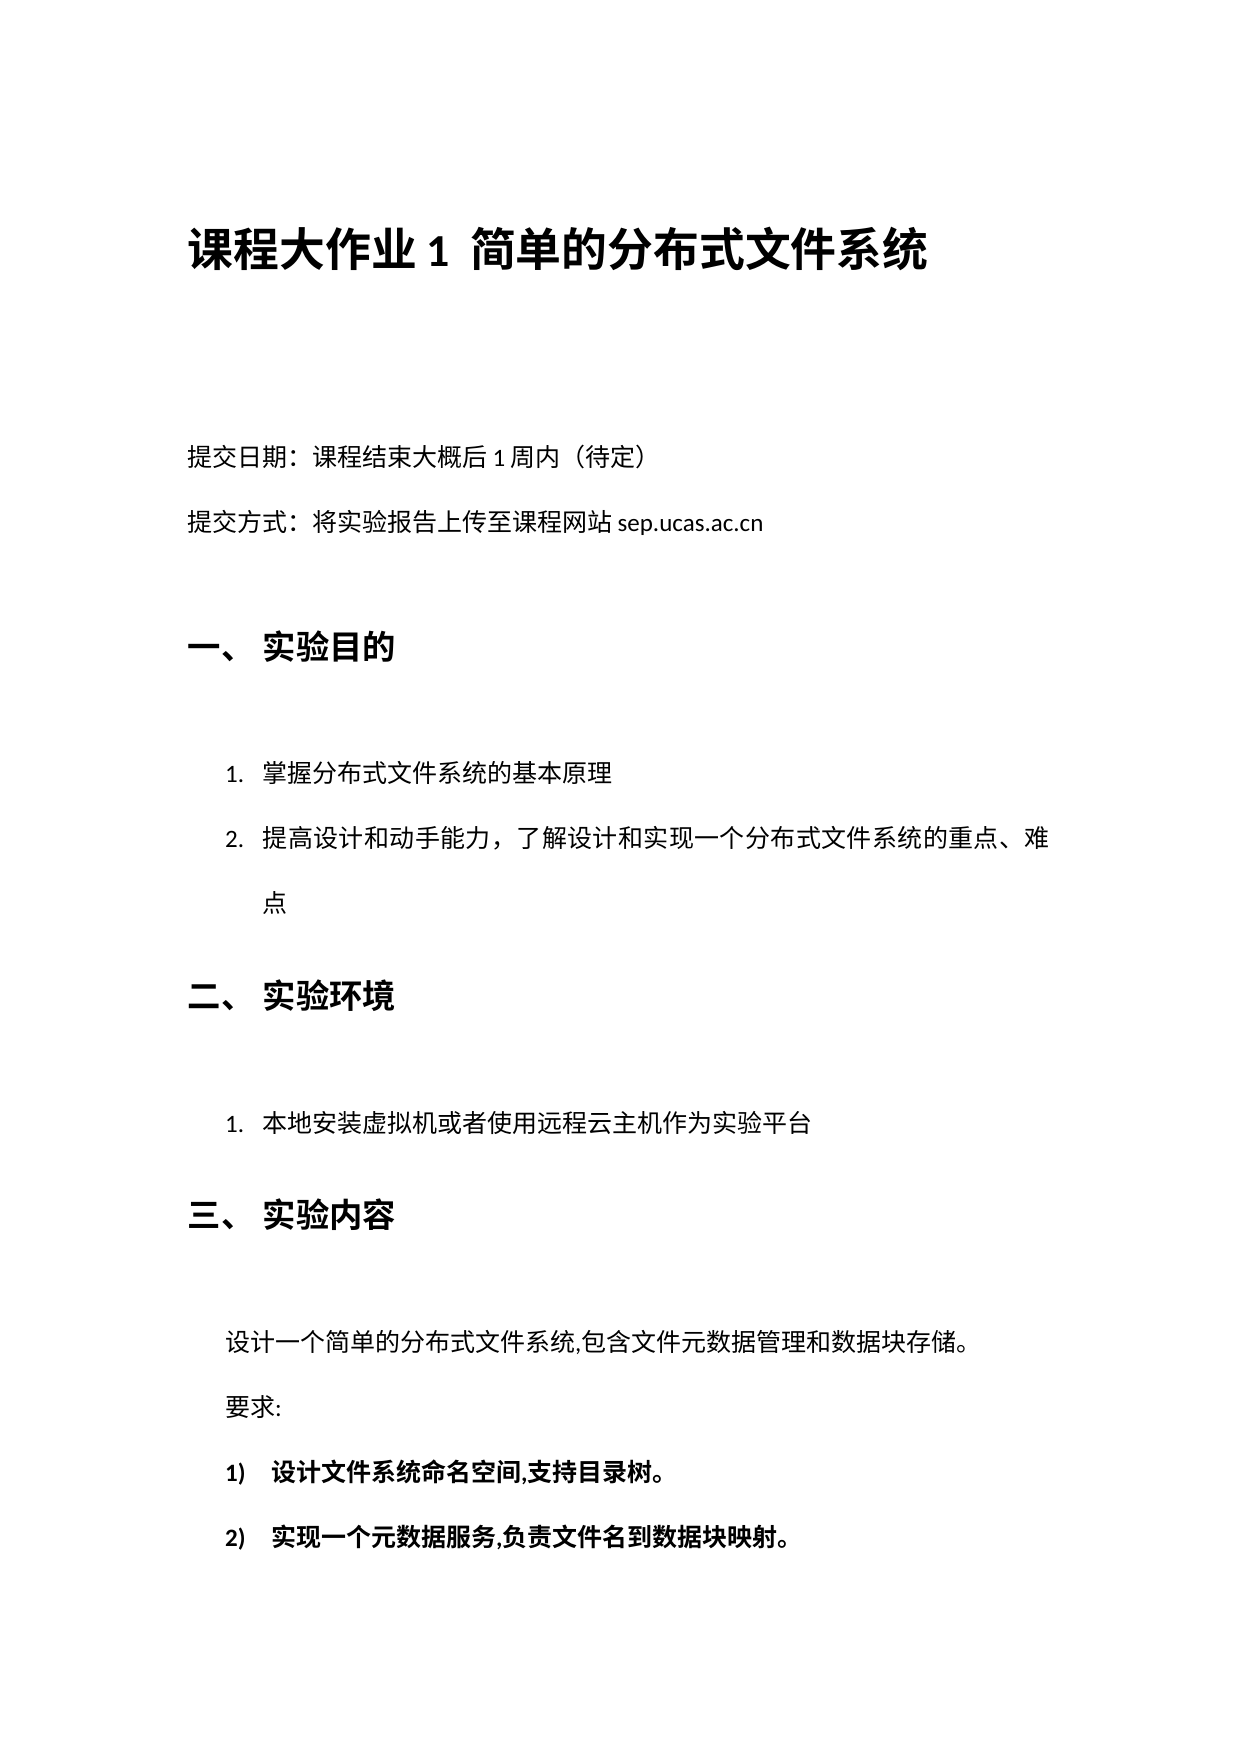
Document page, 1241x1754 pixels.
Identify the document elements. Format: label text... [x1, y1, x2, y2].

subtitle 实验目的 [187, 612, 1053, 677]
subtitle 课程大作业1 简单的分布式文件系统 [187, 197, 1053, 295]
text 提交日期：课程结束大概后1周内（待定） [187, 423, 1053, 488]
list 设计文件系统命名空间,支持目录树。 [225, 1438, 1053, 1503]
subtitle 实验内容 [187, 1181, 1053, 1246]
text 要求: [225, 1373, 1053, 1438]
list 本地安装虚拟机或者使用远程云主机作为实验平台 [225, 1089, 1053, 1154]
subtitle 实验环境 [187, 962, 1053, 1027]
list 提高设计和动手能力，了解设计和实现一个分布式文件系统的重点、难点 [225, 804, 1053, 934]
text 提交方式：将实验报告上传至课程网站sep.ucas.ac.cn [187, 488, 1053, 553]
list 掌握分布式文件系统的基本原理 [225, 739, 1053, 804]
list 实现一个元数据服务,负责文件名到数据块映射。 [225, 1503, 1053, 1568]
text 设计一个简单的分布式文件系统,包含文件元数据管理和数据块存储。 [225, 1308, 1053, 1373]
